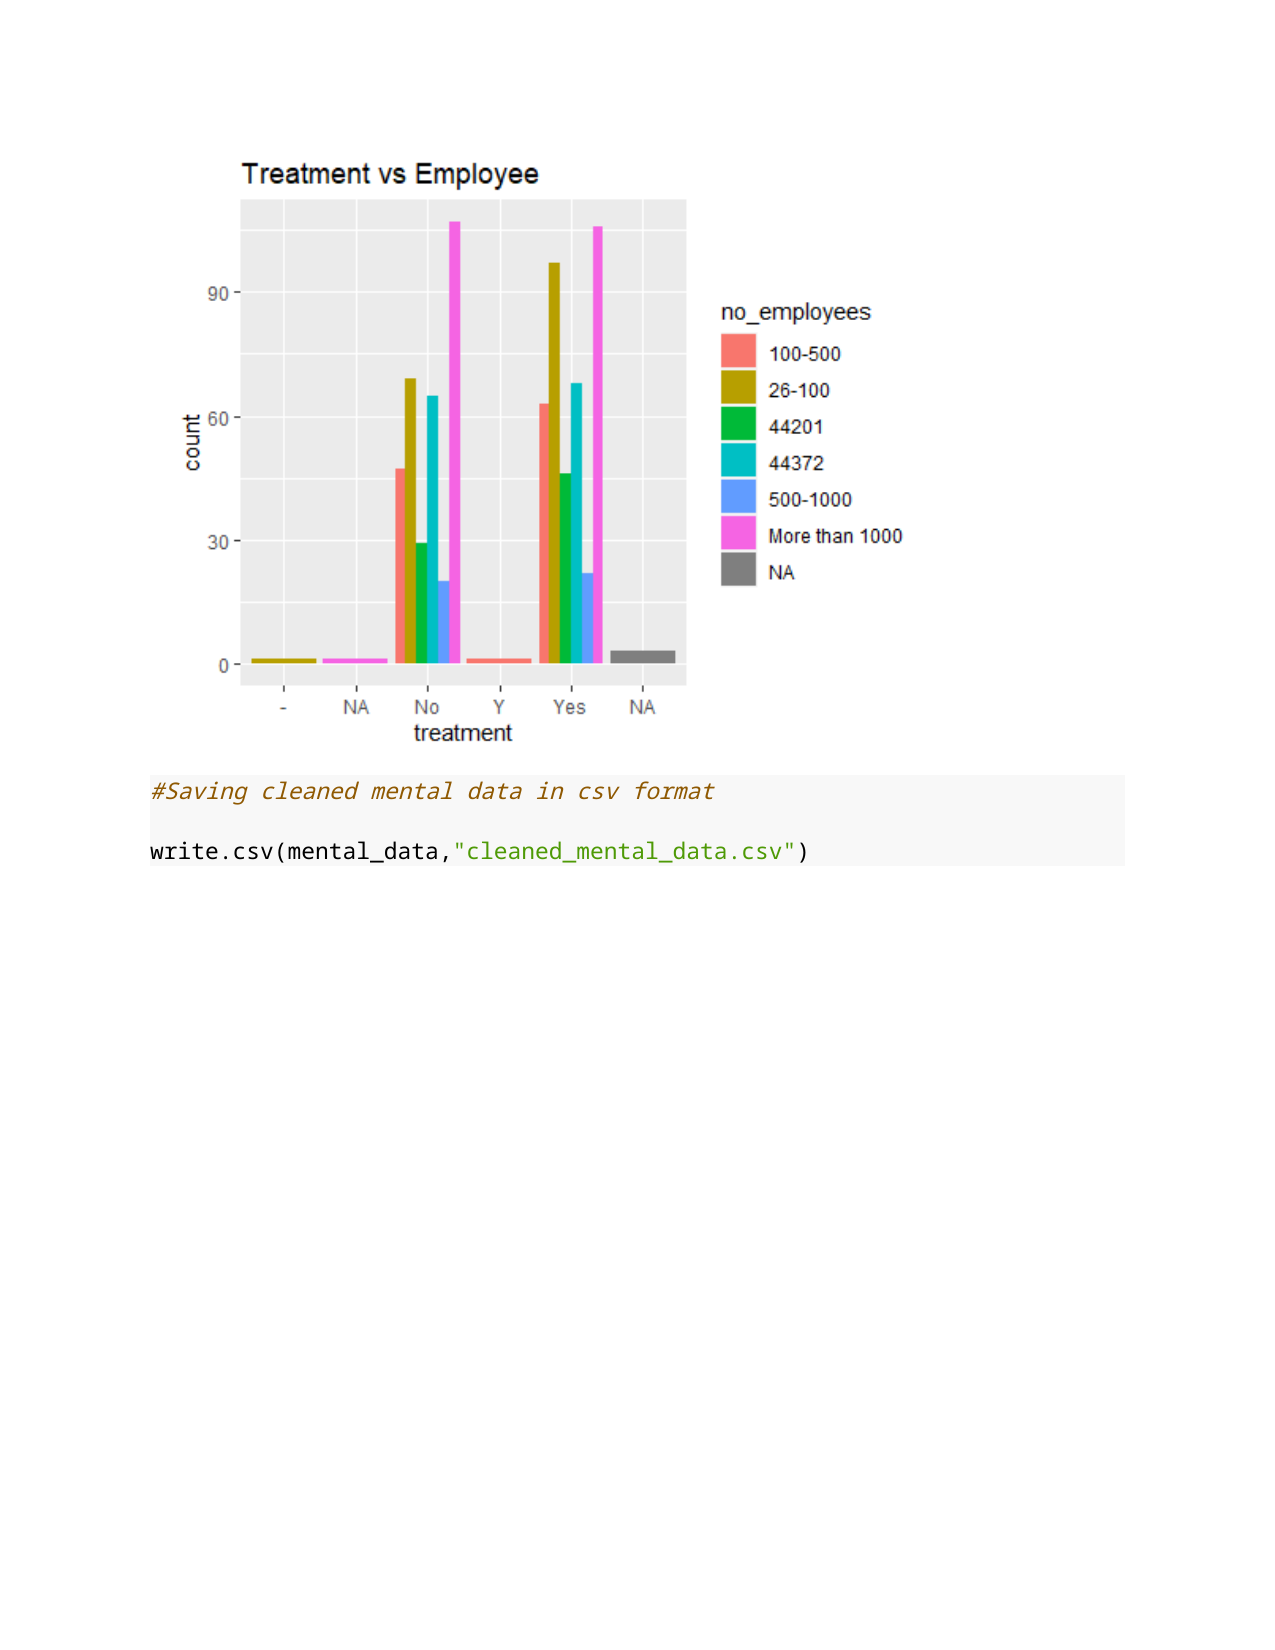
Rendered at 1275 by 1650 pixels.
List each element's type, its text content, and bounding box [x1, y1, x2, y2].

picture [168, 150, 927, 757]
text #Saving cleaned mental data in csv format write.csv(mental_data,"cleaned_mental_data.csv") [150, 775, 1125, 866]
